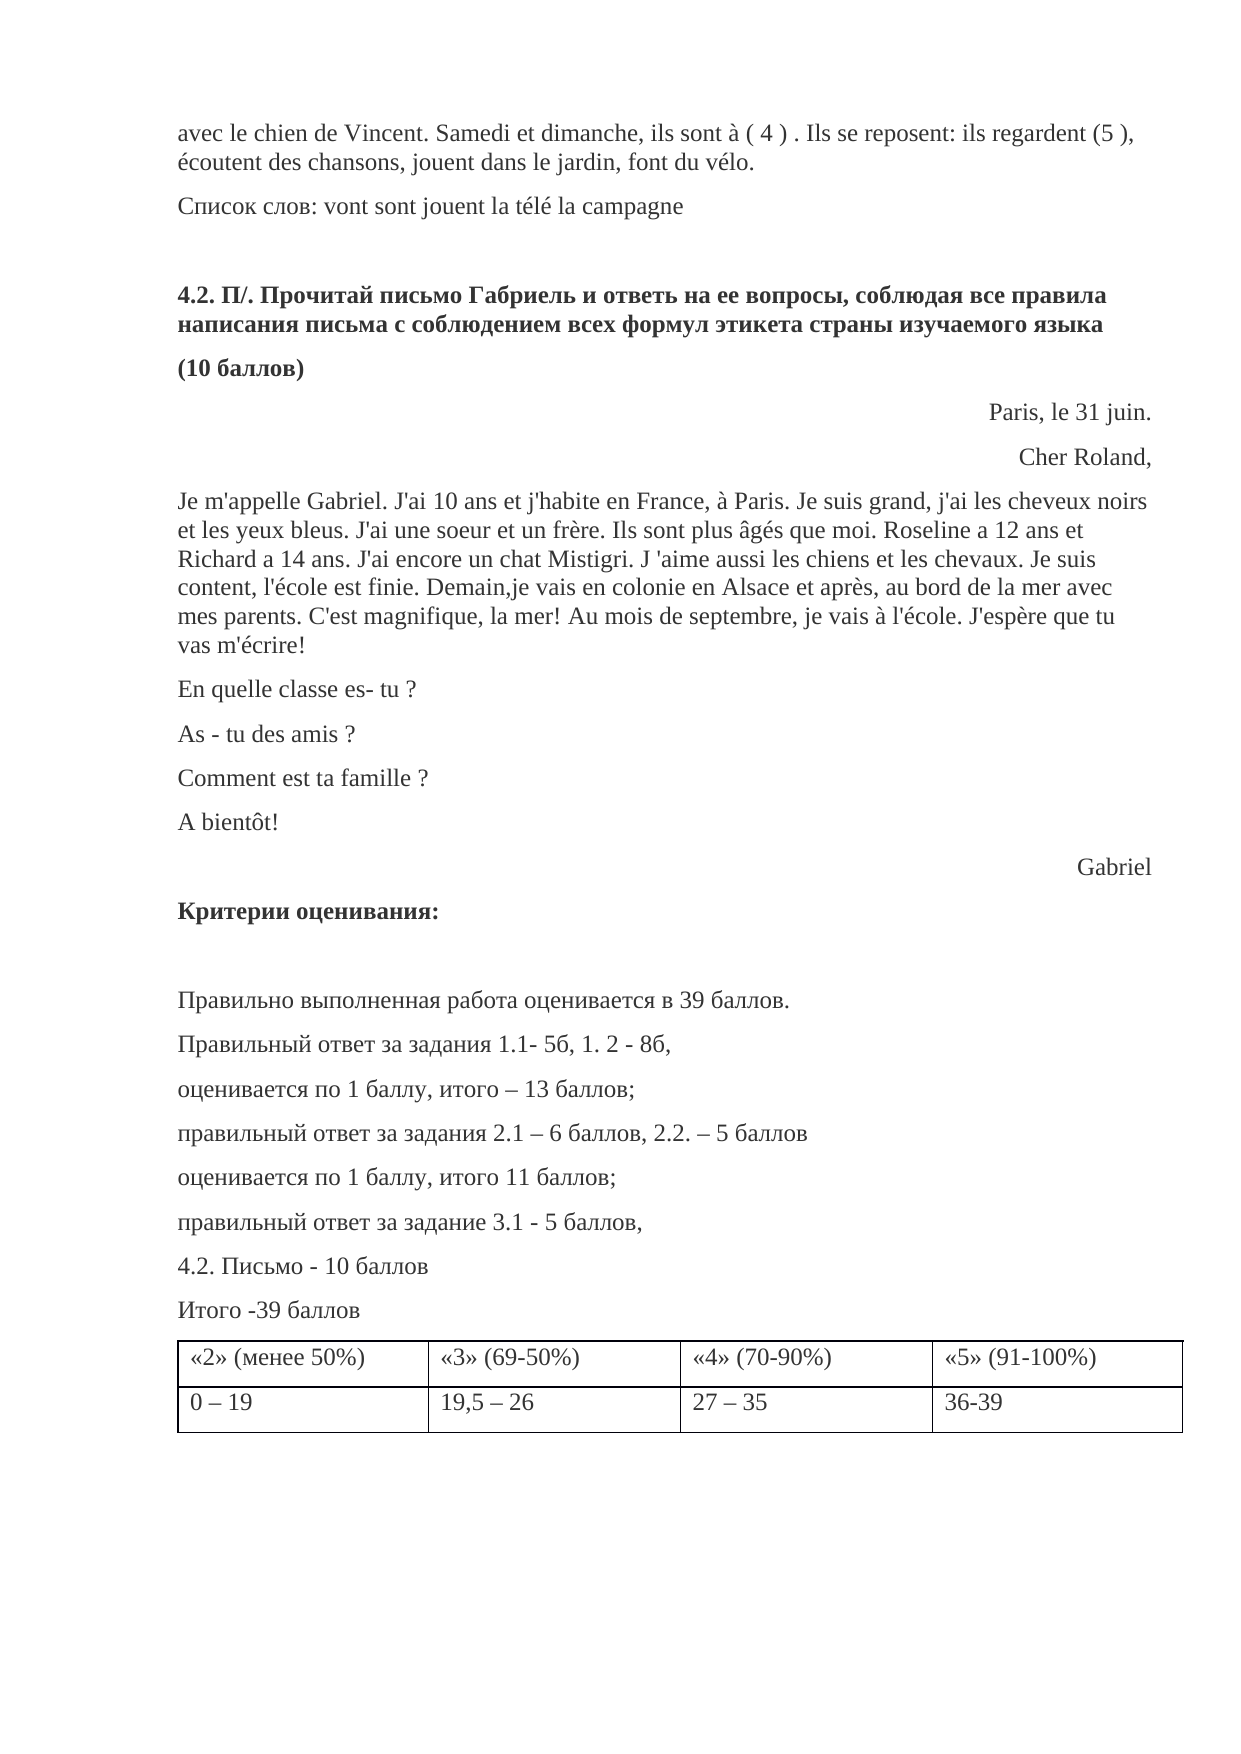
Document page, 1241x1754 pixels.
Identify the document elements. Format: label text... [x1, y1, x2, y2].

table_cell 27 – 35 [681, 1388, 932, 1432]
text Правильный ответ за задания 1.1- 5б, 1. 2 - 8б, [177, 1029, 1152, 1058]
text Je m'appelle Gabriel. J'ai 10 ans et j'habite en France, à Paris. Je suis grand, j'ai les cheveux noirs et les yeux bleus. J'ai une soeur et un frère. Ils sont plus âgés que moi. Roseline a 12 ans et Richard a 14 ans. J'ai encore un chat Mistigri. J 'aime aussi les chiens et les chevaux. Je suis content, l'école est finie. Demain,je vais en colonie en Alsace et après, au bord de la mer avec mes parents. C'est magnifique, la mer! Au mois de septembre, je vais à l'école. J'espère que tu vas m'écrire! [177, 486, 1152, 659]
text Список слов: vont sont jouent la télé la campagnе [177, 191, 1152, 220]
text (10 баллов) [177, 353, 1152, 382]
table_header «2» (менее 50%) [179, 1342, 428, 1386]
text A bientôt! [177, 807, 1152, 836]
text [177, 118, 1152, 176]
text Критерии оценивания: [177, 896, 1152, 925]
text En quelle classe es- tu ? [177, 674, 1152, 703]
text As - tu des amis ? [177, 719, 1152, 747]
text оценивается по 1 баллу, итого 11 баллов; [177, 1162, 1152, 1191]
text правильный ответ за задания 2.1 – 6 баллов, 2.2. – 5 баллов [177, 1118, 1152, 1147]
text правильный ответ за задание 3.1 - 5 баллов, [177, 1207, 1152, 1236]
text 4.2. П/. Прочитай письмо Габриель и ответь на ее вопросы, соблюдая все правила написания письма с соблюдением всех формул этикета страны изучаемого языка [177, 280, 1152, 337]
text Cоmment est ta famille ? [177, 763, 1152, 792]
text Paris, le 31 juin. [177, 397, 1152, 426]
text Правильно выполненная работа оценивается в 39 баллов. [177, 985, 1152, 1014]
text Gabriel [177, 852, 1152, 881]
table_cell 19,5 – 26 [429, 1388, 680, 1432]
table_header «4» (70-90%) [681, 1342, 932, 1386]
text Итого -39 баллов [177, 1296, 1152, 1324]
table_cell 0 – 19 [179, 1388, 428, 1432]
text Cher Roland, [177, 442, 1152, 471]
table_header «5» (91-100%) [933, 1342, 1182, 1386]
text оценивается по 1 баллу, итого – 13 баллов; [177, 1074, 1152, 1102]
table_cell 36-39 [933, 1388, 1182, 1432]
text 4.2. Письмо - 10 баллов [177, 1251, 1152, 1280]
table_header «3» (69-50%) [429, 1342, 680, 1386]
